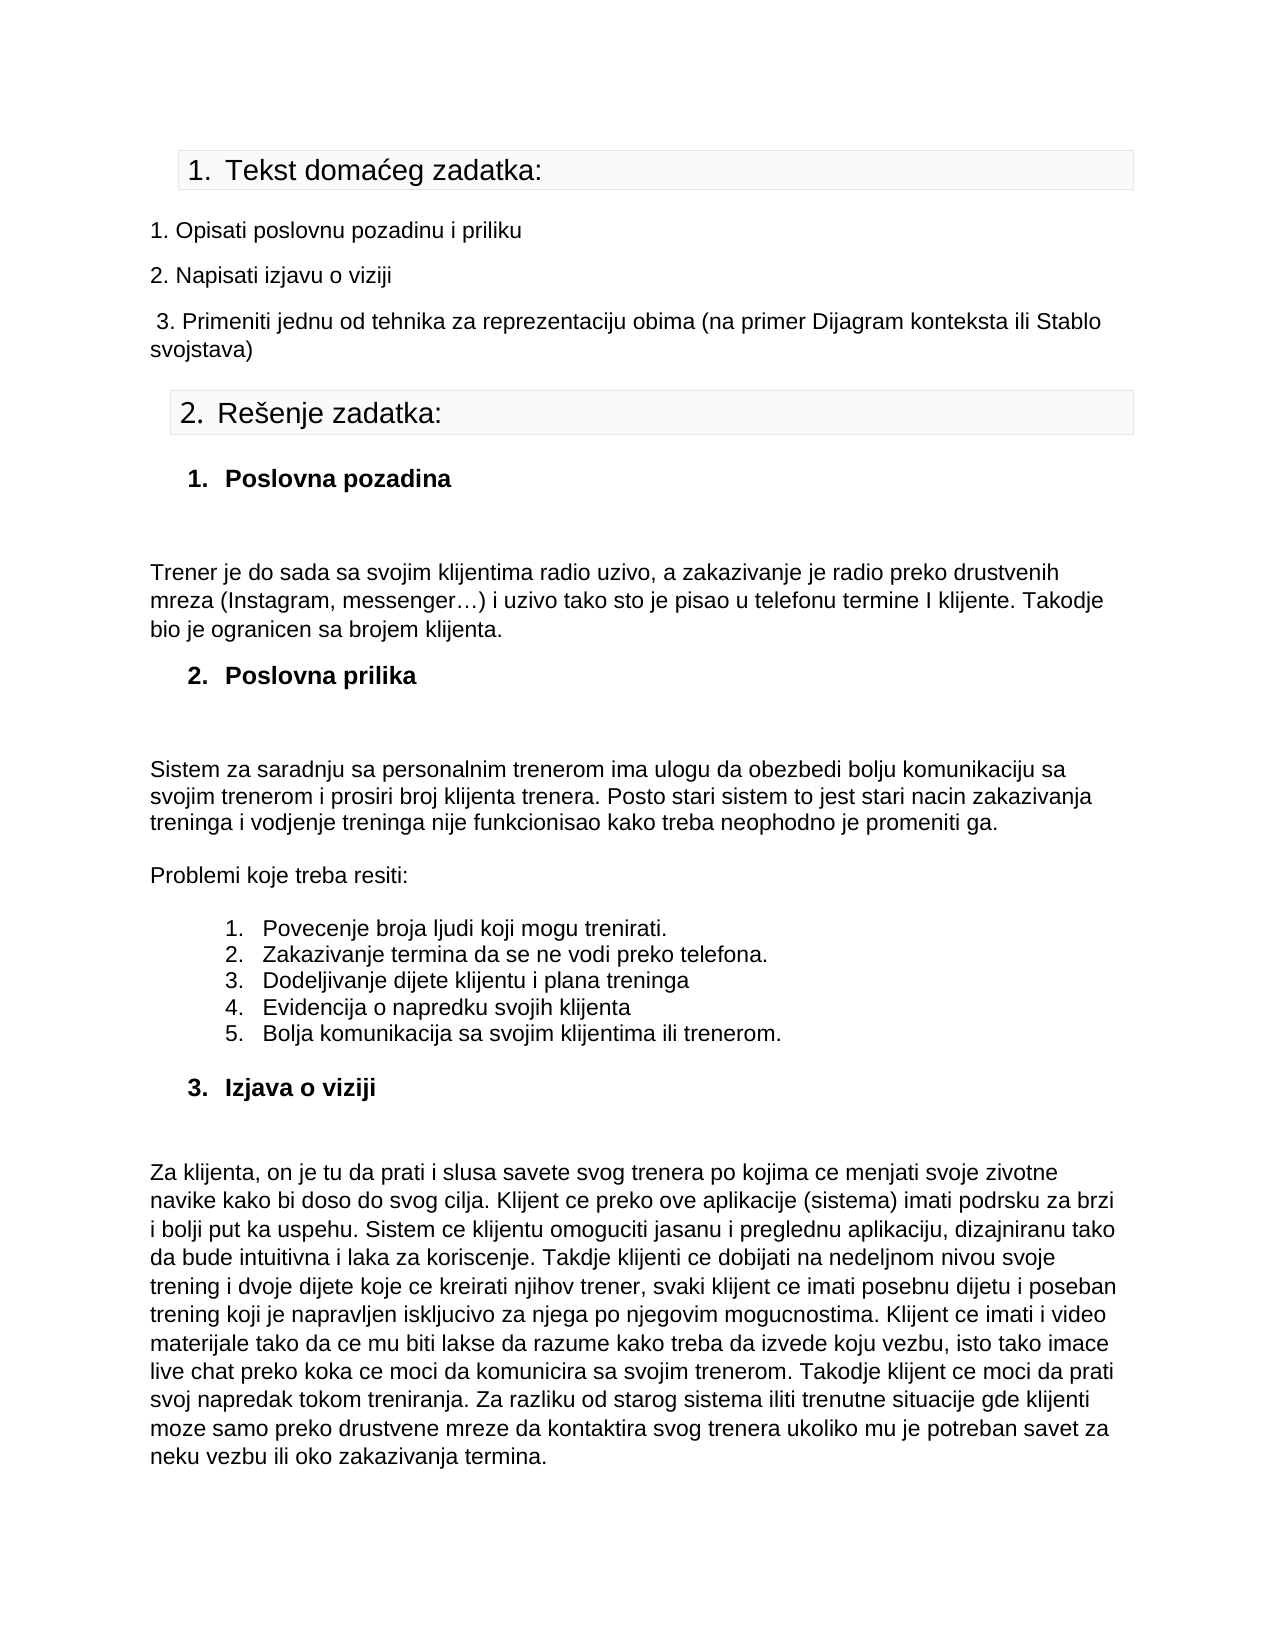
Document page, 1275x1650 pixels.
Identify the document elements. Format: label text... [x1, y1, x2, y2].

text Za klijenta, on je tu da prati i slusa savete svog trenera po kojima ce menjati svoje zivotne navike kako bi doso do svog cilja. Klijent ce preko ove aplikacije (sistema) imati podrsku za brzi i bolji put ka uspehu. Sistem ce klijentu omoguciti jasanu i preglednu aplikaciju, dizajniranu tako da bude intuitivna i laka za koriscenje. Takdje klijenti ce dobijati na nedeljnom nivou svoje trening i dvoje dijete koje ce kreirati njihov trener, svaki klijent ce imati posebnu dijetu i poseban trening koji je napravljen iskljucivo za njega po njegovim mogucnostima. Klijent ce imati i video materijale tako da ce mu biti lakse da razume kako treba da izvede koju vezbu, isto tako imace live chat preko koka ce moci da komunicira sa svojim trenerom. Takodje klijent ce moci da prati svoj napredak tokom treniranja. Za razliku od starog sistema iliti trenutne situacije gde klijenti moze samo preko drustvene mreze da kontaktira svog trenera ukoliko mu je potreban savet za neku vezbu ili oko zakazivanja termina. [150, 1159, 1125, 1469]
text Problemi koje treba resiti: [150, 862, 1125, 888]
list Dodeljivanje dijete klijentu i plana treninga [225, 967, 1125, 993]
list Bolja komunikacija sa svojim klijentima ili trenerom. [225, 1020, 1125, 1046]
text Sistem za saradnju sa personalnim trenerom ima ulogu da obezbedi bolju komunikaciju sa svojim trenerom i prosiri broj klijenta trenera. Posto stari sistem to jest stari nacin zakazivanja treninga i vodjenje treninga nije funkcionisao kako treba neophodno je promeniti ga. [150, 756, 1125, 835]
subtitle Tekst domaćeg zadatka: [179, 151, 1133, 189]
text 2. Napisati izjavu o viziji [150, 262, 1125, 289]
list Evidencija o napredku svojih klijenta [225, 993, 1125, 1020]
list Izjava o viziji [187, 1073, 1125, 1101]
list Poslovna prilika [187, 661, 1125, 690]
list Povecenje broja ljudi koji mogu trenirati. [225, 914, 1125, 941]
list Zakazivanje termina da se ne vodi preko telefona. [225, 941, 1125, 967]
text Trener je do sada sa svojim klijentima radio uzivo, a zakazivanje je radio preko drustvenih mreza (Instagram, messenger…) i uzivo tako sto je pisao u telefonu termine I klijente. Takodje bio je ogranicen sa brojem klijenta. [150, 559, 1125, 642]
text 1. Opisati poslovnu pozadinu i priliku [150, 217, 1125, 244]
subtitle Rešenje zadatka: [171, 391, 1133, 434]
text 3. Primeniti jednu od tehnika za reprezentaciju obima (na primer Dijagram konteksta ili Stablo svojstava) [150, 308, 1125, 362]
list Poslovna pozadina [187, 463, 1125, 492]
